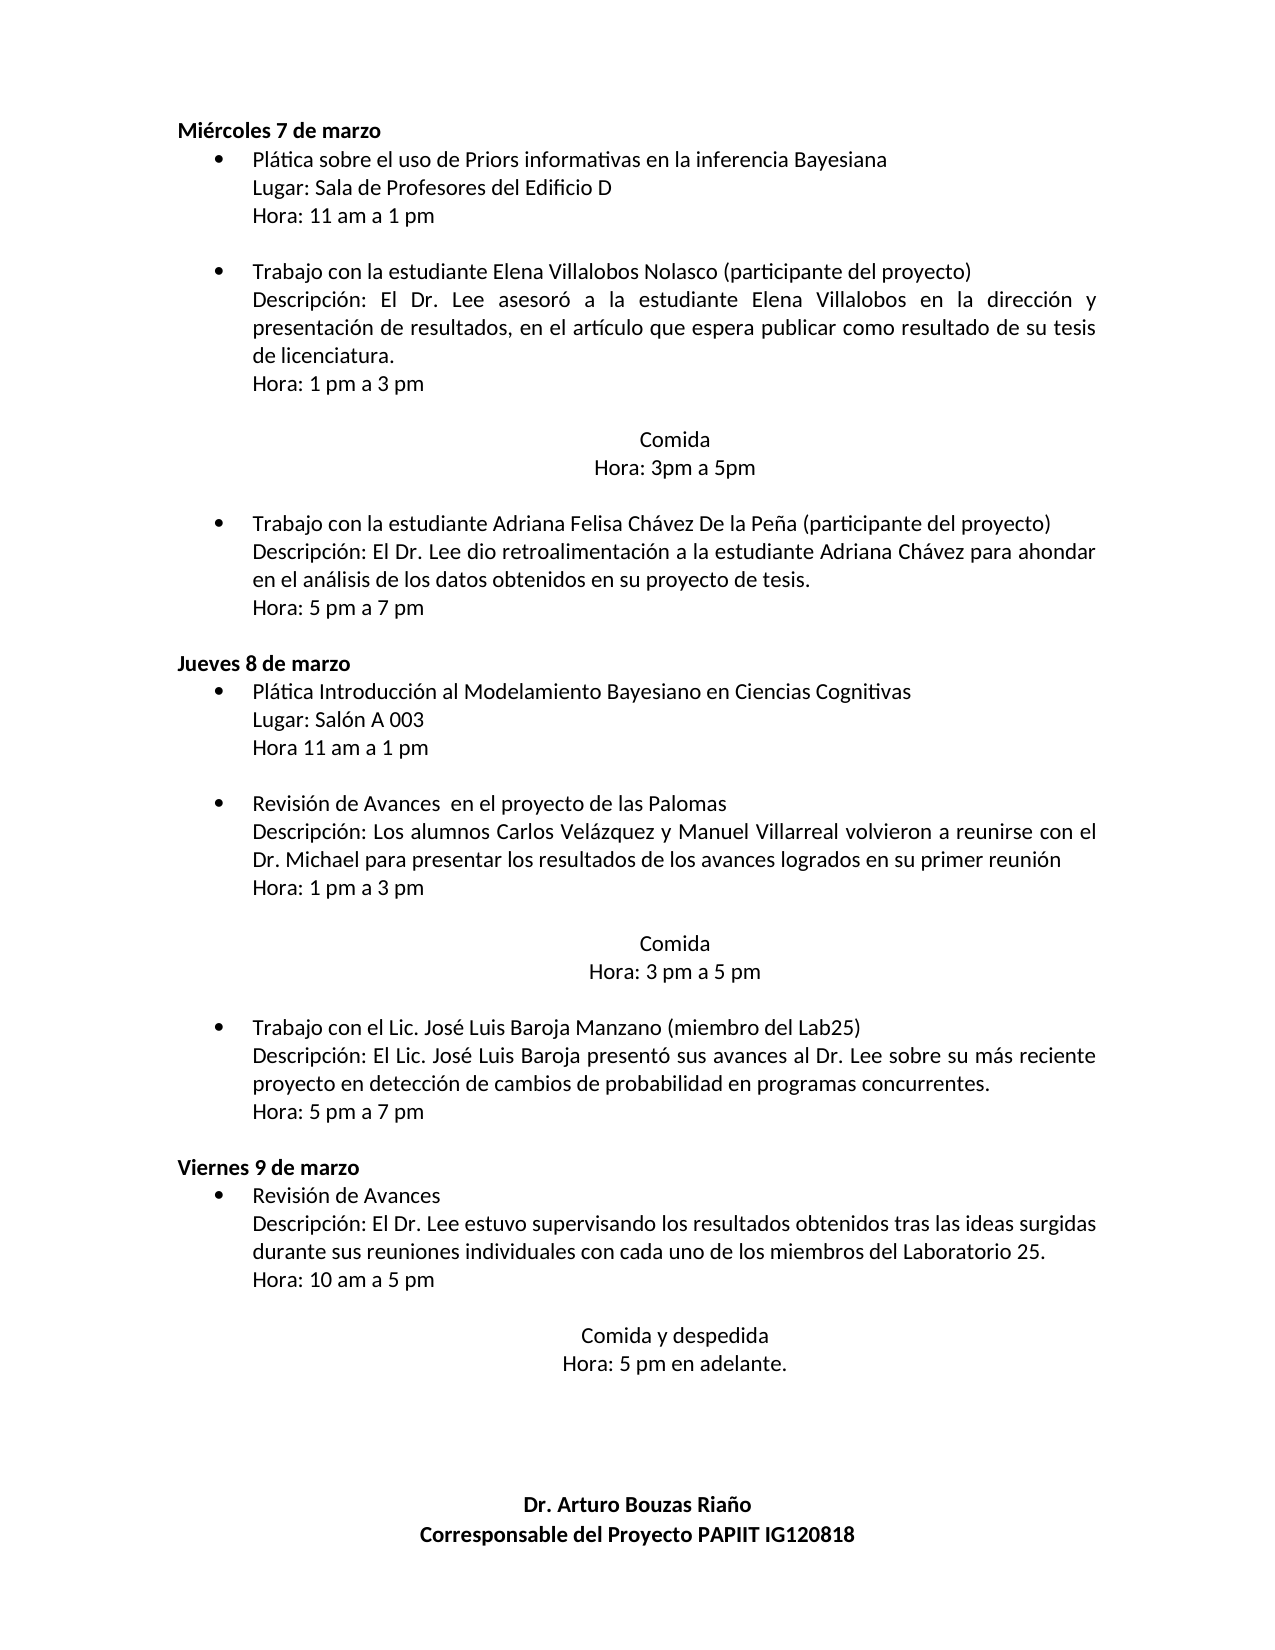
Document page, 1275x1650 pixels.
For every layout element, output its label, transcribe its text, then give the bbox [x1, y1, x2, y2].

list Descripción: El Dr. Lee asesoró a la estudiante Elena Villalobos en la dirección y presentación de resultados, en el artículo que espera publicar como resultado de su tesis de licenciatura. [252, 285, 1098, 369]
list Trabajo con la estudiante Adriana Felisa Chávez De la Peña (participante del proyecto) [215, 509, 1098, 537]
text Corresponsable del Proyecto PAPIIT IG120818 [177, 1520, 1098, 1548]
list Trabajo con la estudiante Elena Villalobos Nolasco (participante del proyecto) [215, 257, 1098, 285]
list Hora: 5 pm a 7 pm [252, 1097, 1098, 1125]
list Lugar: Sala de Profesores del Edificio D [252, 173, 1098, 201]
list Plática Introducción al Modelamiento Bayesiano en Ciencias Cognitivas [215, 677, 1098, 705]
list Hora: 5 pm en adelante. [252, 1349, 1098, 1378]
list Descripción: El Dr. Lee estuvo supervisando los resultados obtenidos tras las ideas surgidas durante sus reuniones individuales con cada uno de los miembros del Laboratorio 25. [252, 1209, 1098, 1266]
list Plática sobre el uso de Priors informativas en la inferencia Bayesiana [215, 145, 1098, 173]
list Comida y despedida [252, 1322, 1098, 1349]
list Comida [252, 929, 1098, 957]
list Revisión de Avances en el proyecto de las Palomas [215, 789, 1098, 817]
list Descripción: El Dr. Lee dio retroalimentación a la estudiante Adriana Chávez para ahondar en el análisis de los datos obtenidos en su proyecto de tesis. [252, 537, 1098, 593]
list Hora: 3 pm a 5 pm [252, 957, 1098, 985]
list Trabajo con el Lic. José Luis Baroja Manzano (miembro del Lab25) [215, 1013, 1098, 1041]
list Descripción: Los alumnos Carlos Velázquez y Manuel Villarreal volvieron a reunirse con el Dr. Michael para presentar los resultados de los avances logrados en su primer reunión [252, 817, 1098, 873]
list Hora: 5 pm a 7 pm [252, 593, 1098, 621]
list Descripción: El Lic. José Luis Baroja presentó sus avances al Dr. Lee sobre su más reciente proyecto en detección de cambios de probabilidad en programas concurrentes. [252, 1041, 1098, 1097]
list Hora: 3pm a 5pm [252, 453, 1098, 481]
list Hora: 1 pm a 3 pm [252, 873, 1098, 901]
list Hora 11 am a 1 pm [252, 733, 1098, 761]
list Comida [252, 425, 1098, 453]
text Viernes 9 de marzo [177, 1153, 1098, 1181]
list Hora: 11 am a 1 pm [252, 201, 1098, 229]
list Revisión de Avances [215, 1181, 1098, 1209]
list Hora: 1 pm a 3 pm [252, 369, 1098, 397]
text Dr. Arturo Bouzas Riaño [177, 1490, 1098, 1518]
list Hora: 10 am a 5 pm [252, 1266, 1098, 1293]
text Jueves 8 de marzo [177, 649, 1098, 677]
list Lugar: Salón A 003 [252, 705, 1098, 733]
text Miércoles 7 de marzo [177, 117, 1098, 145]
